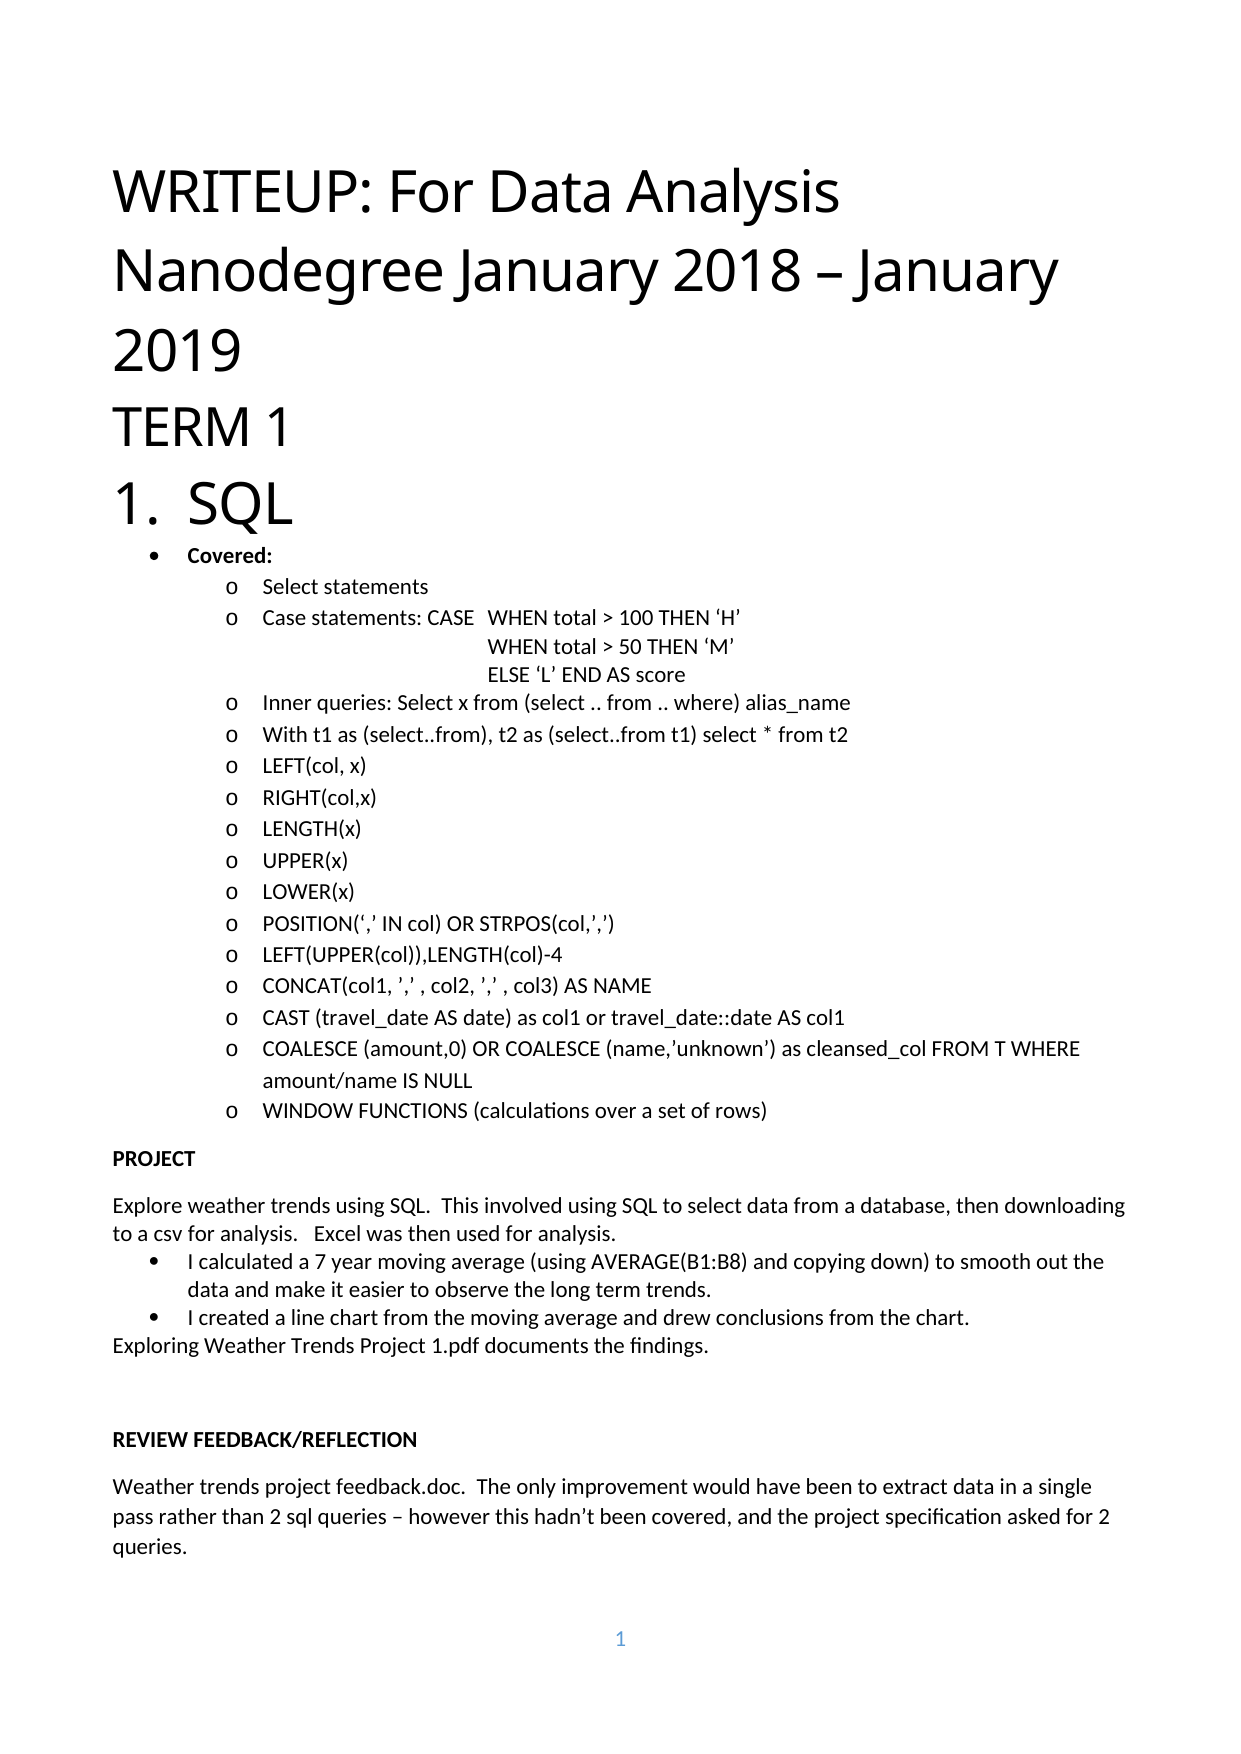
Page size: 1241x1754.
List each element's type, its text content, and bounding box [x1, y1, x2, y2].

text REVIEW FEEDBACK/REFLECTION [112, 1425, 1128, 1453]
text Weather trends project feedback.doc. The only improvement would have been to extract data in a single pass rather than 2 sql queries – however this hadn’t been covered, and the project specification asked for 2 queries. [112, 1472, 1128, 1560]
text Explore weather trends using SQL. This involved using SQL to select data from a database, then downloading to a csv for analysis. Excel was then used for analysis. [112, 1191, 1128, 1247]
list LOWER(x) [225, 877, 1128, 906]
list I created a line chart from the moving average and drew conclusions from the chart. [150, 1303, 1128, 1331]
title SQL [112, 462, 1128, 542]
list With t1 as (select..from), t2 as (select..from t1) select * from t2 [225, 720, 1128, 749]
text WHEN total > 50 THEN ‘M’ [450, 632, 1128, 661]
title WRITEUP: For Data Analysis Nanodegree January 2018 – January 2019 [112, 150, 1128, 388]
list RIGHT(col,x) [225, 783, 1128, 812]
list CAST (travel_date AS date) as col1 or travel_date::date AS col1 [225, 1003, 1128, 1032]
list WINDOW FUNCTIONS (calculations over a set of rows) [225, 1096, 1128, 1125]
list UPPER(x) [225, 846, 1128, 875]
list LEFT(col, x) [225, 751, 1128, 781]
list I calculated a 7 year moving average (using AVERAGE(B1:B8) and copying down) to smooth out the data and make it easier to observe the long term trends. [150, 1247, 1128, 1303]
list LEFT(UPPER(col)),LENGTH(col)-4 [225, 940, 1128, 969]
list COALESCE (amount,0) OR COALESCE (name,’unknown’) as cleansed_col FROM T WHERE amount/name IS NULL [225, 1034, 1128, 1094]
text Exploring Weather Trends Project 1.pdf documents the findings. [112, 1331, 1128, 1359]
list LENGTH(x) [225, 814, 1128, 843]
text ELSE ‘L’ END AS score [412, 661, 1128, 688]
list Case statements: CASE WHEN total > 100 THEN ‘H’ [225, 603, 1128, 632]
list Inner queries: Select x from (select .. from .. where) alias_name [225, 688, 1128, 718]
list CONCAT(col1, ’,’ , col2, ’,’ , col3) AS NAME [225, 972, 1128, 1001]
list POSITION(‘,’ IN col) OR STRPOS(col,’,’) [225, 909, 1128, 938]
text PROJECT [112, 1144, 1128, 1172]
list Covered: [150, 542, 1128, 570]
title TERM 1 [112, 388, 1128, 462]
list Select statements [225, 572, 1128, 601]
